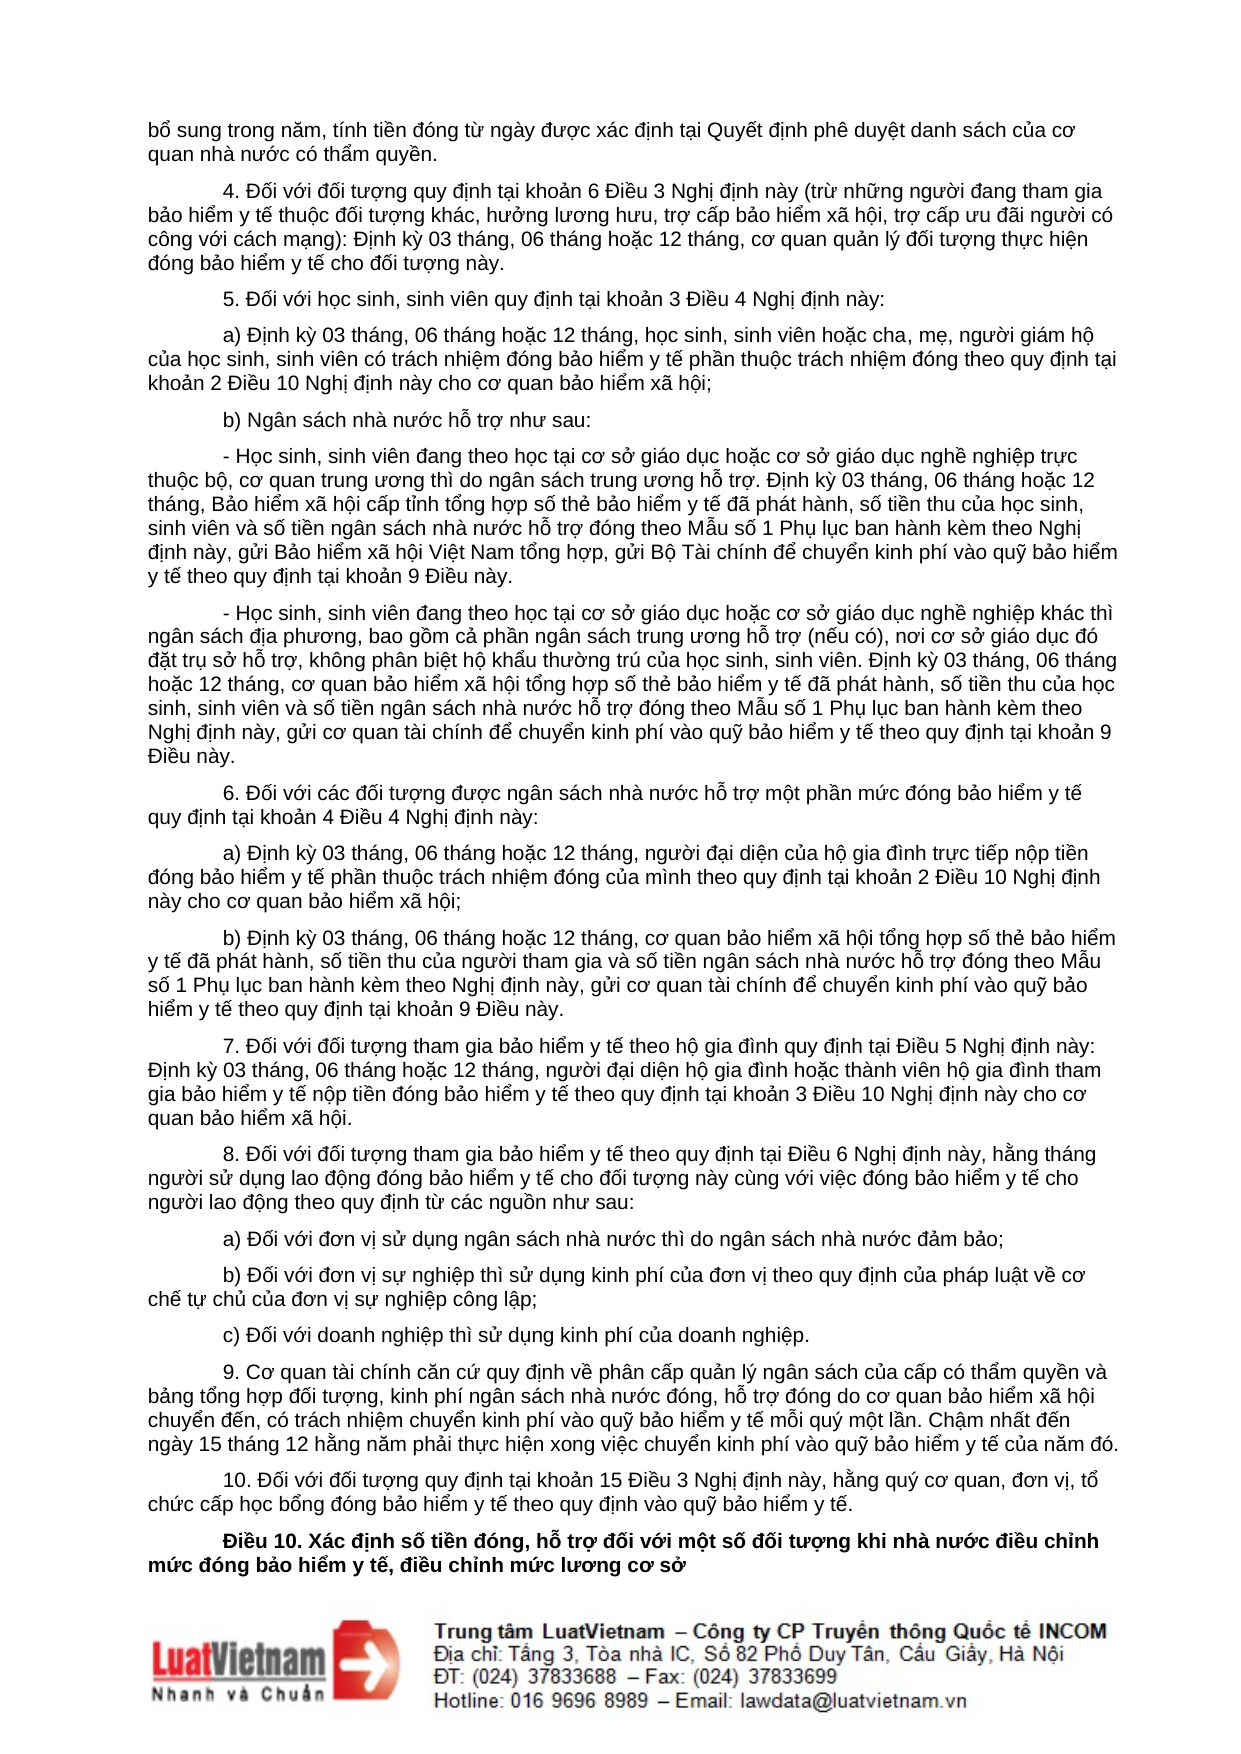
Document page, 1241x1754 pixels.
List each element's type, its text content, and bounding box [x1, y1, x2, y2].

text a) Định kỳ 03 tháng, 06 tháng hoặc 12 tháng, người đại diện của hộ gia đình trực tiếp nộp tiền đóng bảo hiểm y tế phần thuộc trách nhiệm đóng của mình theo quy định tại khoản 2 Điều 10 Nghị định này cho cơ quan bảo hiểm xã hội; [148, 841, 1122, 913]
text - Học sinh, sinh viên đang theo học tại cơ sở giáo dục hoặc cơ sở giáo dục nghề nghiệp trực thuộc bộ, cơ quan trung ương thì do ngân sách trung ương hỗ trợ. Định kỳ 03 tháng, 06 tháng hoặc 12 tháng, Bảo hiểm xã hội cấp tỉnh tổng hợp số thẻ bảo hiểm y tế đã phát hành, số tiền thu của học sinh, sinh viên và số tiền ngân sách nhà nước hỗ trợ đóng theo Mẫu số 1 Phụ lục ban hành kèm theo Nghị định này, gửi Bảo hiểm xã hội Việt Nam tổng hợp, gửi Bộ Tài chính để chuyển kinh phí vào quỹ bảo hiểm y tế theo quy định tại khoản 9 Điều này. [148, 444, 1122, 588]
text a) Đối với đơn vị sử dụng ngân sách nhà nước thì do ngân sách nhà nước đảm bảo; [148, 1226, 1122, 1250]
text b) Đối với đơn vị sự nghiệp thì sử dụng kinh phí của đơn vị theo quy định của pháp luật về cơ chế tự chủ của đơn vị sự nghiệp công lập; [148, 1263, 1122, 1311]
text b) Định kỳ 03 tháng, 06 tháng hoặc 12 tháng, cơ quan bảo hiểm xã hội tổng hợp số thẻ bảo hiểm y tế đã phát hành, số tiền thu của người tham gia và số tiền ngân sách nhà nước hỗ trợ đóng theo Mẫu số 1 Phụ lục ban hành kèm theo Nghị định này, gửi cơ quan tài chính để chuyển kinh phí vào quỹ bảo hiểm y tế theo quy định tại khoản 9 Điều này. [148, 925, 1122, 1021]
picture [147, 1601, 1120, 1732]
text 6. Đối với các đối tượng được ngân sách nhà nước hỗ trợ một phần mức đóng bảo hiểm y tế quy định tại khoản 4 Điều 4 Nghị định này: [148, 781, 1122, 828]
text 5. Đối với học sinh, sinh viên quy định tại khoản 3 Điều 4 Nghị định này: [148, 287, 1122, 311]
text a) Định kỳ 03 tháng, 06 tháng hoặc 12 tháng, học sinh, sinh viên hoặc cha, mẹ, người giám hộ của học sinh, sinh viên có trách nhiệm đóng bảo hiểm y tế phần thuộc trách nhiệm đóng theo quy định tại khoản 2 Điều 10 Nghị định này cho cơ quan bảo hiểm xã hội; [148, 323, 1122, 395]
text 8. Đối với đối tượng tham gia bảo hiểm y tế theo quy định tại Điều 6 Nghị định này, hằng tháng người sử dụng lao động đóng bảo hiểm y tế cho đối tượng này cùng với việc đóng bảo hiểm y tế cho người lao động theo quy định từ các nguồn như sau: [148, 1142, 1122, 1214]
text 9. Cơ quan tài chính căn cứ quy định về phân cấp quản lý ngân sách của cấp có thẩm quyền và bảng tổng hợp đối tượng, kinh phí ngân sách nhà nước đóng, hỗ trợ đóng do cơ quan bảo hiểm xã hội chuyển đến, có trách nhiệm chuyển kinh phí vào quỹ bảo hiểm y tế mỗi quý một lần. Chậm nhất đến ngày 15 tháng 12 hằng năm phải thực hiện xong việc chuyển kinh phí vào quỹ bảo hiểm y tế của năm đó. [148, 1360, 1122, 1456]
text c) Đối với doanh nghiệp thì sử dụng kinh phí của doanh nghiệp. [148, 1323, 1122, 1347]
text - Học sinh, sinh viên đang theo học tại cơ sở giáo dục hoặc cơ sở giáo dục nghề nghiệp khác thì ngân sách địa phương, bao gồm cả phần ngân sách trung ương hỗ trợ (nếu có), nơi cơ sở giáo dục đó đặt trụ sở hỗ trợ, không phân biệt hộ khẩu thường trú của học sinh, sinh viên. Định kỳ 03 tháng, 06 tháng hoặc 12 tháng, cơ quan bảo hiểm xã hội tổng hợp số thẻ bảo hiểm y tế đã phát hành, số tiền thu của học sinh, sinh viên và số tiền ngân sách nhà nước hỗ trợ đóng theo Mẫu số 1 Phụ lục ban hành kèm theo Nghị định này, gửi cơ quan tài chính để chuyển kinh phí vào quỹ bảo hiểm y tế theo quy định tại khoản 9 Điều này. [148, 600, 1122, 768]
text 10. Đối với đối tượng quy định tại khoản 15 Điều 3 Nghị định này, hằng quý cơ quan, đơn vị, tổ chức cấp học bổng đóng bảo hiểm y tế theo quy định vào quỹ bảo hiểm y tế. [148, 1468, 1122, 1516]
text Điều 10. Xác định số tiền đóng, hỗ trợ đối với một số đối tượng khi nhà nước điều chỉnh mức đóng bảo hiểm y tế, điều chỉnh mức lương cơ sở [148, 1528, 1122, 1576]
text 4. Đối với đối tượng quy định tại khoản 6 Điều 3 Nghị định này (trừ những người đang tham gia bảo hiểm y tế thuộc đối tượng khác, hưởng lương hưu, trợ cấp bảo hiểm xã hội, trợ cấp ưu đãi người có công với cách mạng): Định kỳ 03 tháng, 06 tháng hoặc 12 tháng, cơ quan quản lý đối tượng thực hiện đóng bảo hiểm y tế cho đối tượng này. [148, 178, 1122, 274]
text 7. Đối với đối tượng tham gia bảo hiểm y tế theo hộ gia đình quy định tại Điều 5 Nghị định này: Định kỳ 03 tháng, 06 tháng hoặc 12 tháng, người đại diện hộ gia đình hoặc thành viên hộ gia đình tham gia bảo hiểm y tế nộp tiền đóng bảo hiểm y tế theo quy định tại khoản 3 Điều 10 Nghị định này cho cơ quan bảo hiểm xã hội. [148, 1034, 1122, 1129]
text b) Ngân sách nhà nước hỗ trợ như sau: [148, 408, 1122, 432]
